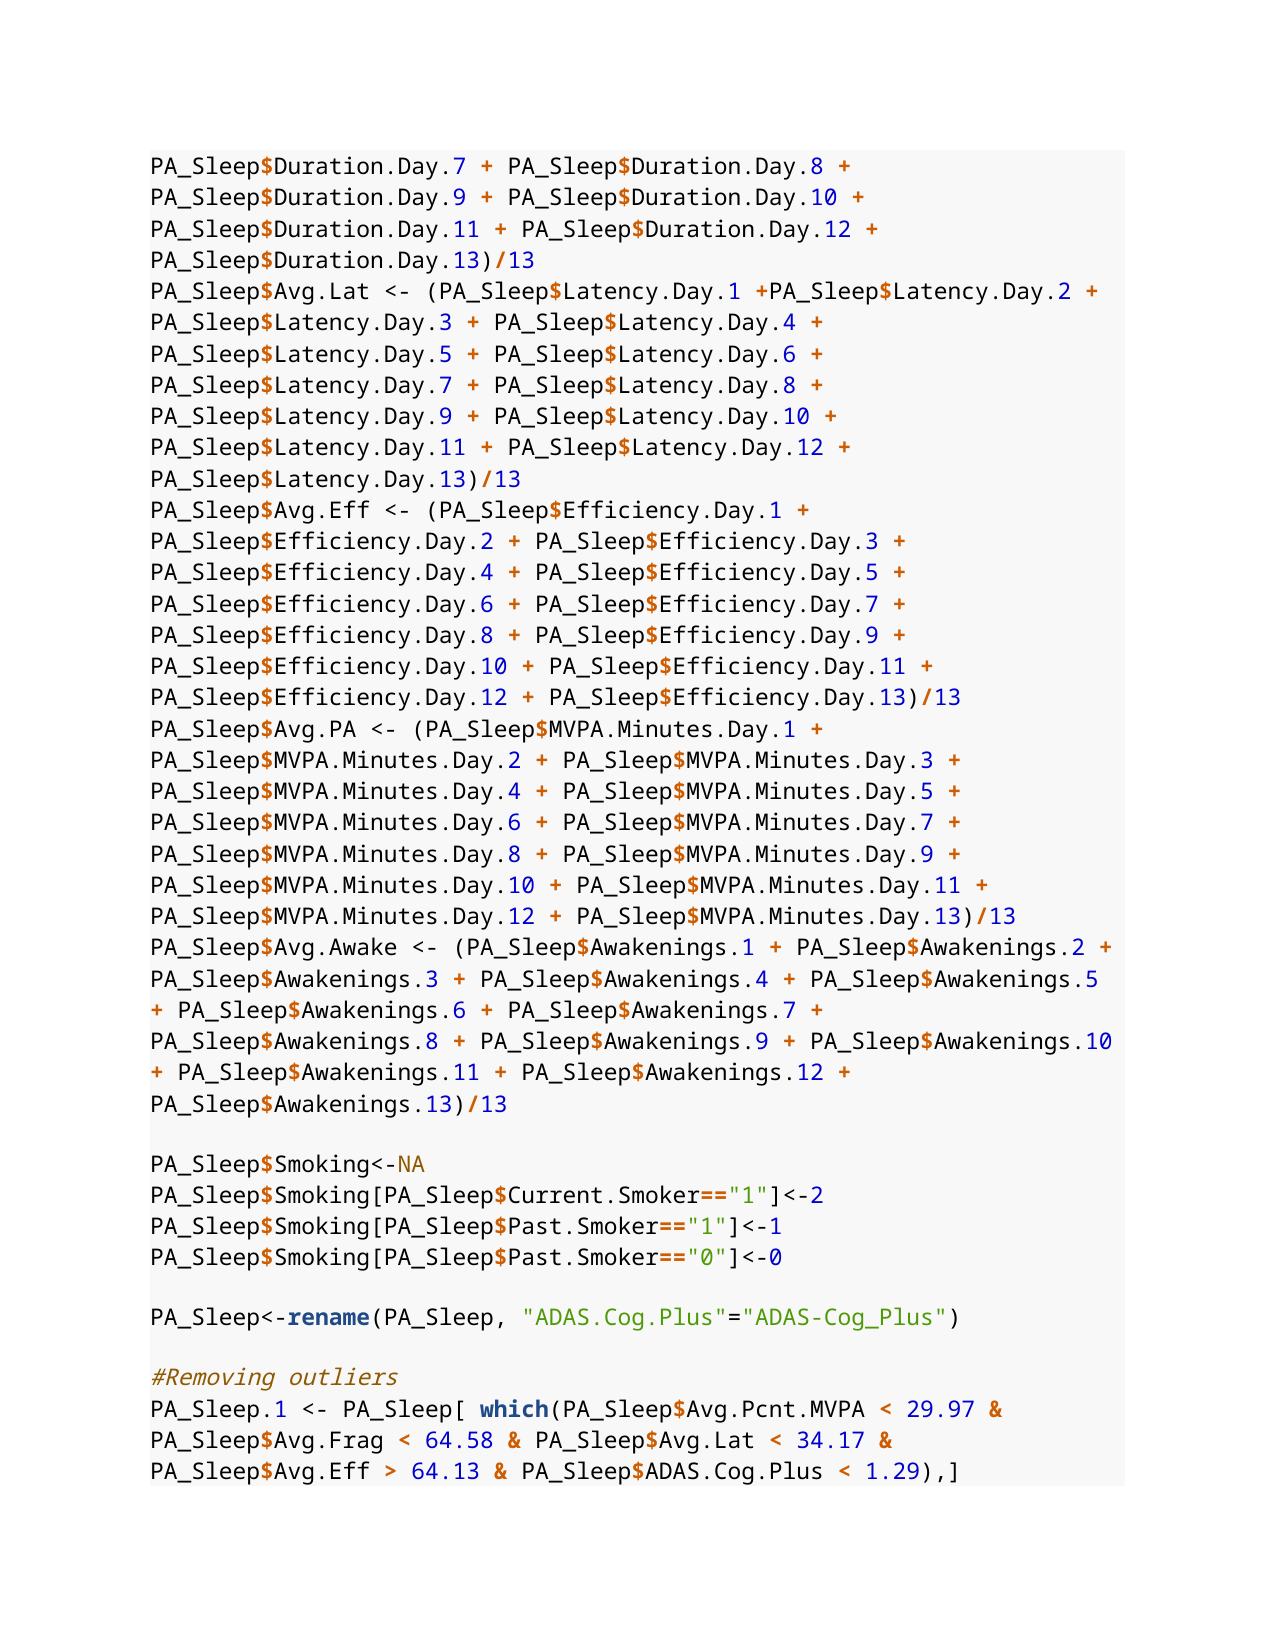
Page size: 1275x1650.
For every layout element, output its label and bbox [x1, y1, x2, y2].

text [150, 150, 1125, 1486]
